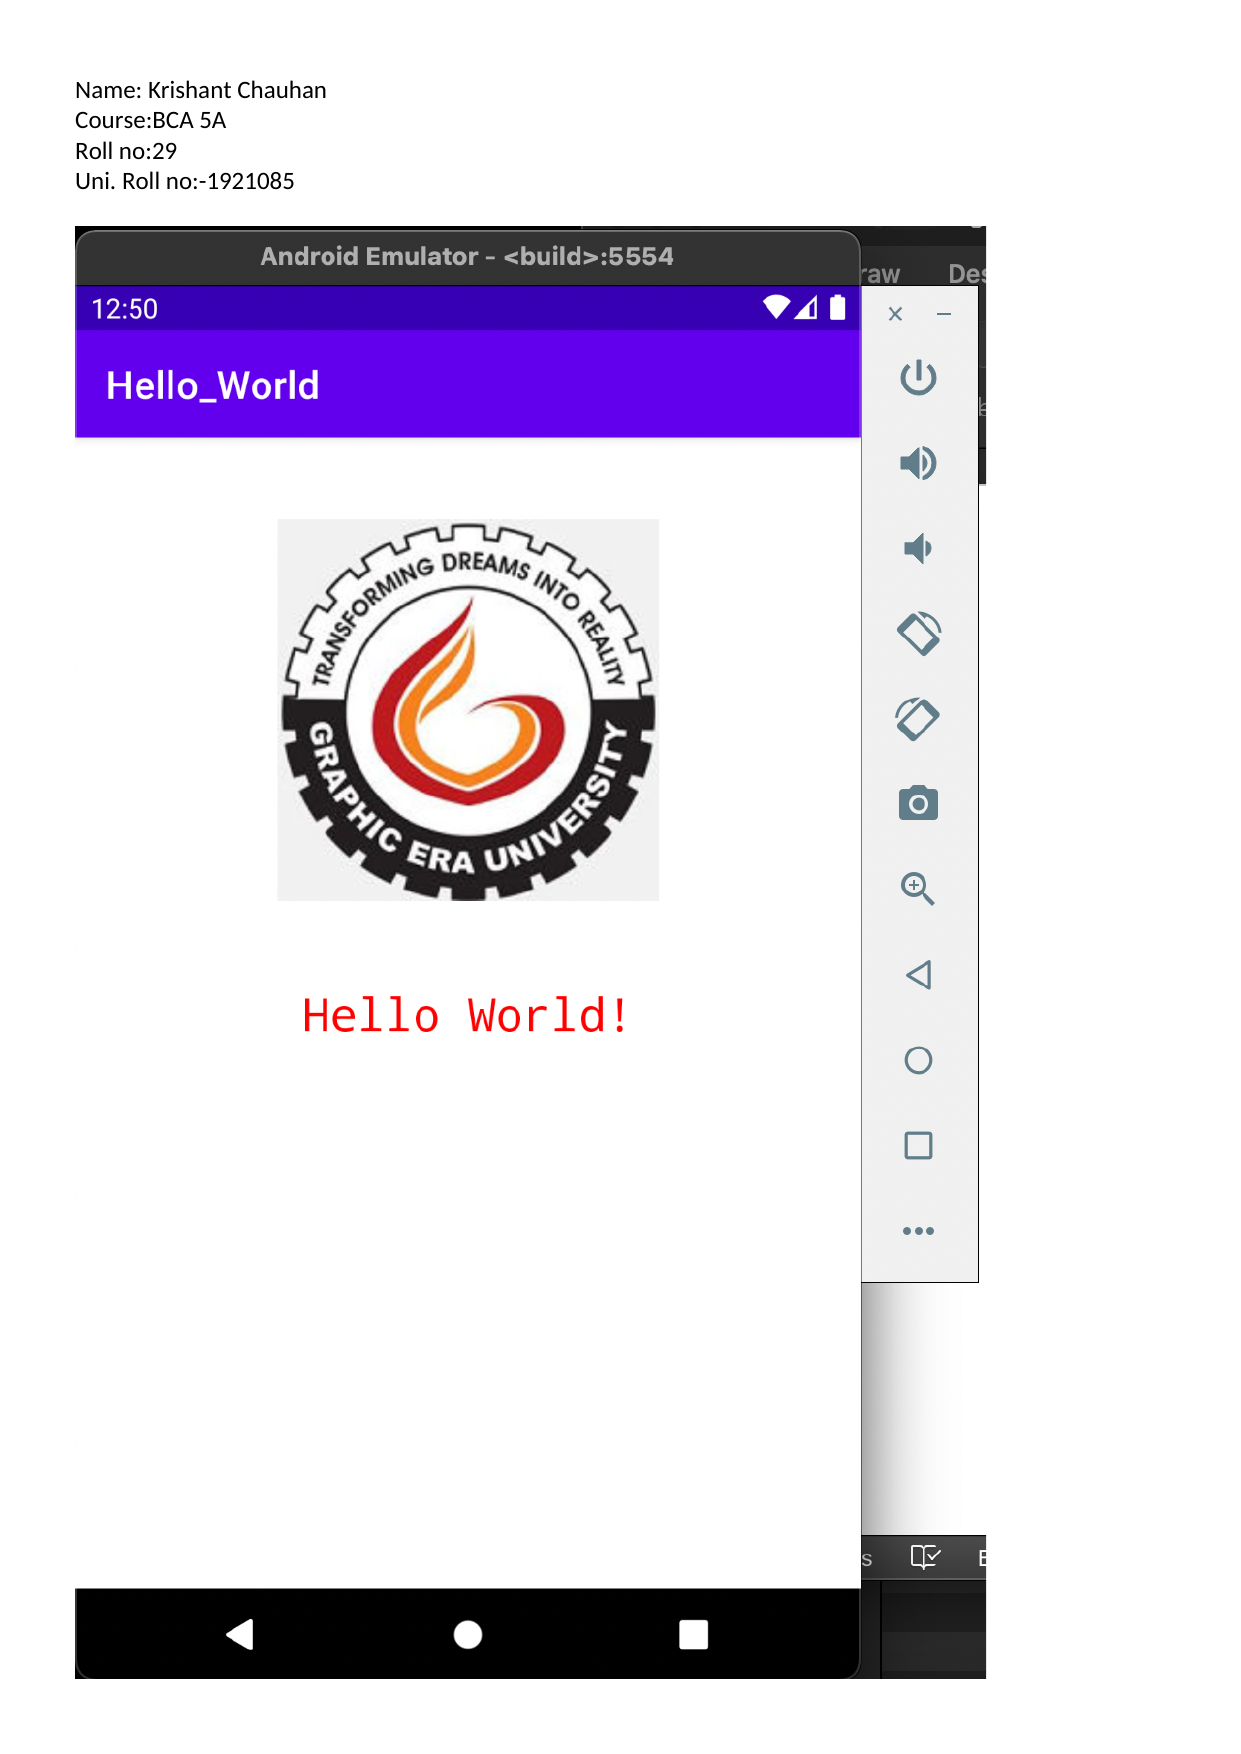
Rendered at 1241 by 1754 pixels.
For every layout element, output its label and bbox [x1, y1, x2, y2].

picture [75, 226, 987, 1679]
